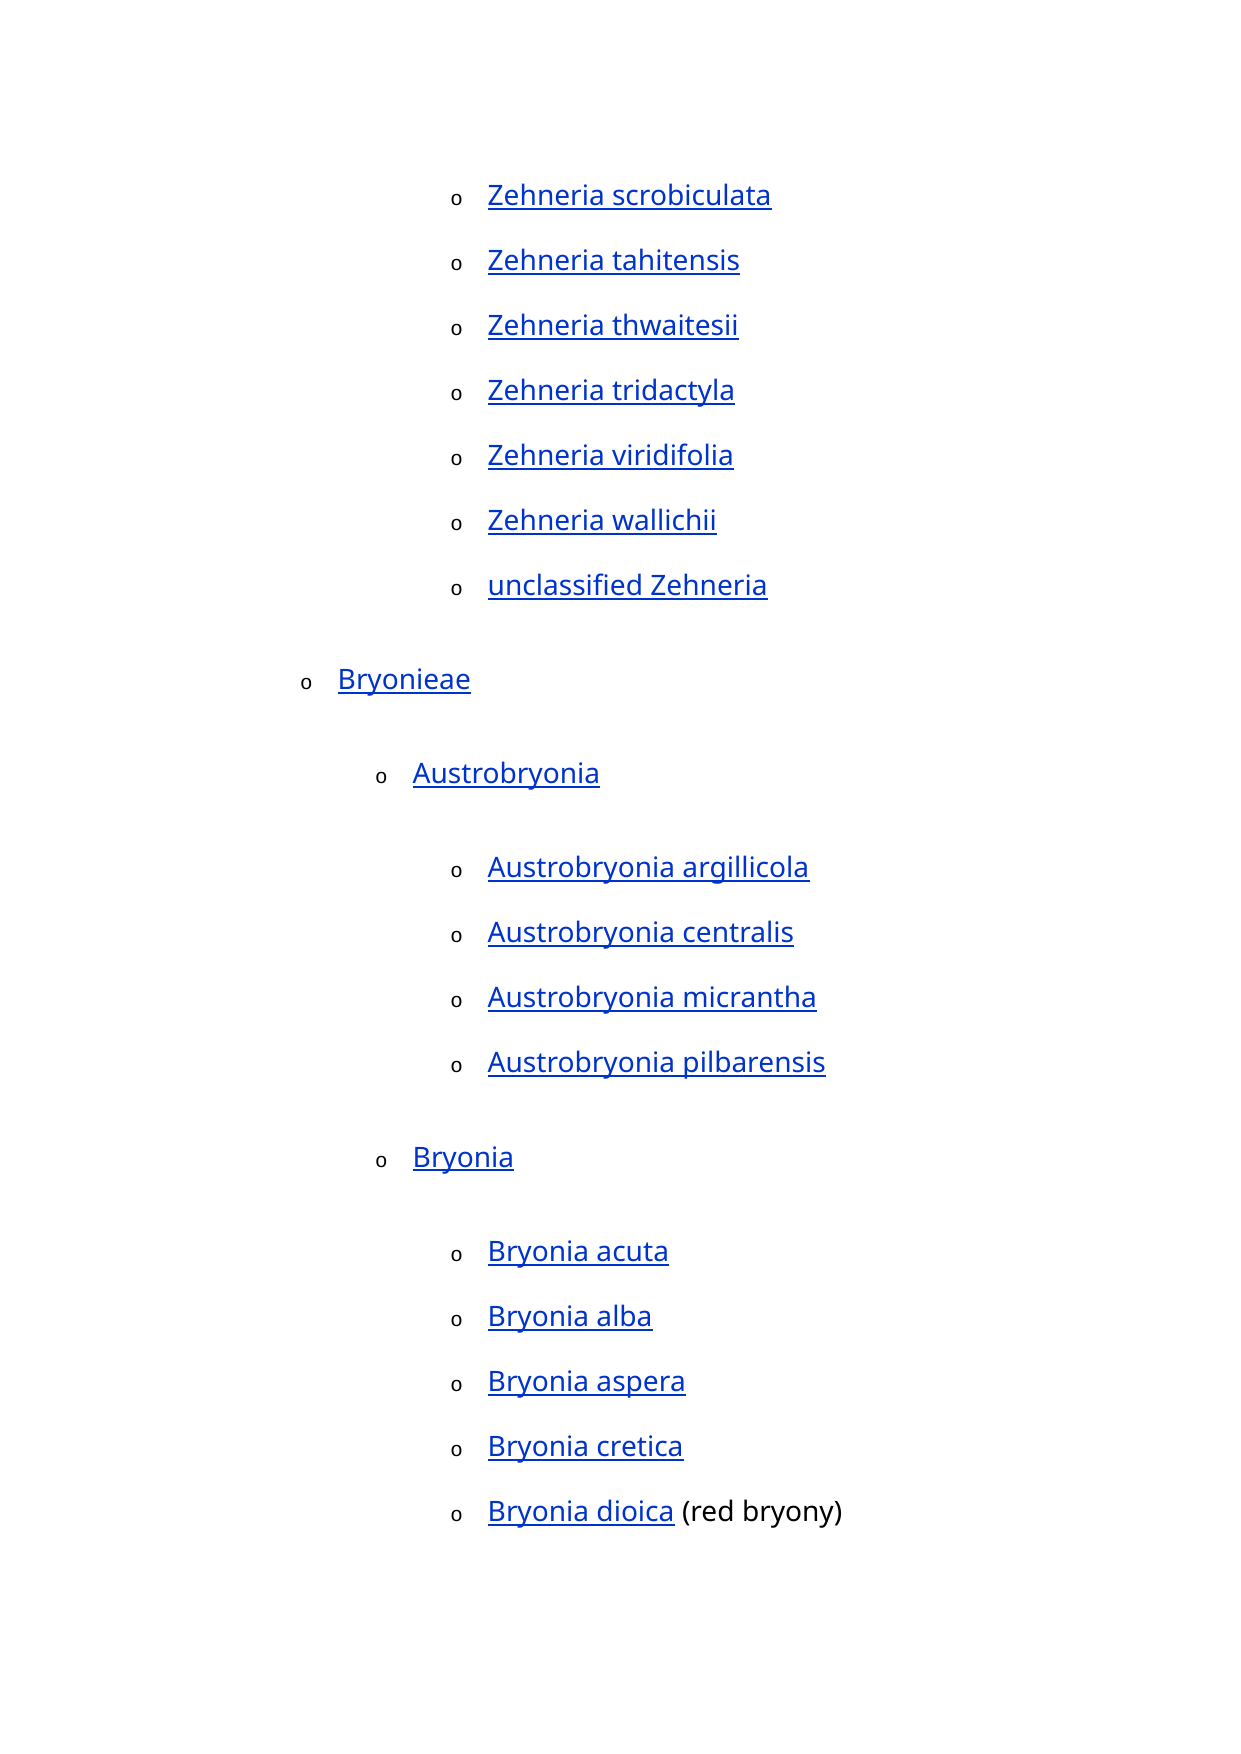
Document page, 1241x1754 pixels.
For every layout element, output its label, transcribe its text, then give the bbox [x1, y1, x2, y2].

list Bryonia dioica (red bryony) [450, 1478, 1053, 1543]
list Zehneria viridifolia [450, 422, 1053, 487]
list Bryonia acuta [450, 1218, 1053, 1283]
list Austrobryonia pilbarensis [450, 1029, 1053, 1094]
list Zehneria thwaitesii [450, 292, 1053, 357]
list Bryonia [375, 1124, 1053, 1189]
list Austrobryonia micrantha [450, 964, 1053, 1029]
list Bryonieae [300, 646, 1053, 711]
list Austrobryonia [375, 740, 1053, 805]
list Austrobryonia argillicola [450, 834, 1053, 899]
list Bryonia aspera [450, 1348, 1053, 1413]
list Zehneria wallichii [450, 487, 1053, 552]
list Zehneria tahitensis [450, 227, 1053, 292]
list unclassified Zehneria [450, 552, 1053, 617]
list Austrobryonia centralis [450, 899, 1053, 964]
list Bryonia alba [450, 1283, 1053, 1348]
list Bryonia cretica [450, 1413, 1053, 1478]
list Zehneria scrobiculata [450, 162, 1053, 227]
list Zehneria tridactyla [450, 357, 1053, 422]
